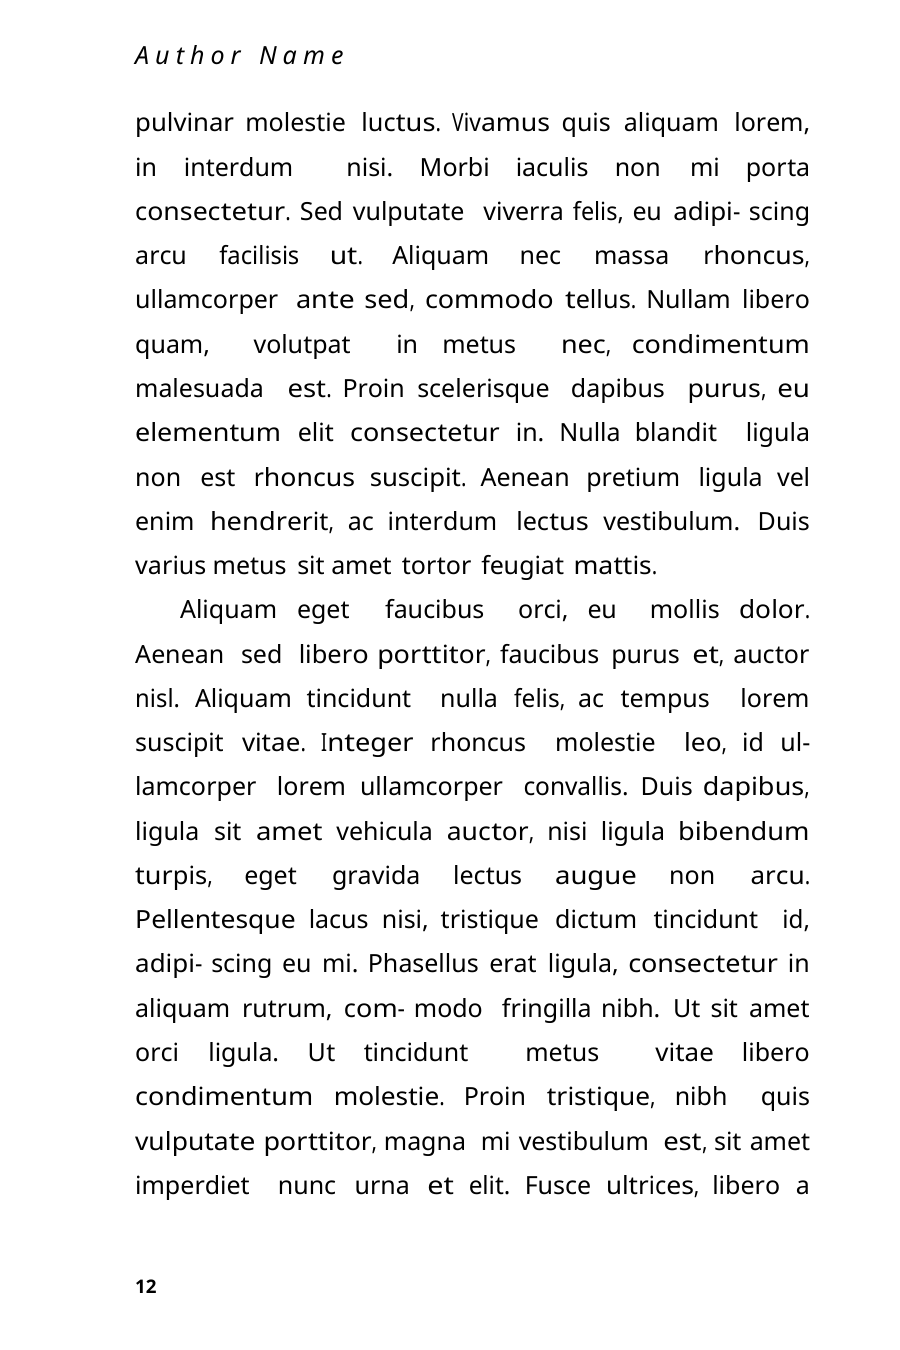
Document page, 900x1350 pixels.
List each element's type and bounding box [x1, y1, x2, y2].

text [135, 592, 810, 1202]
text [135, 105, 810, 582]
